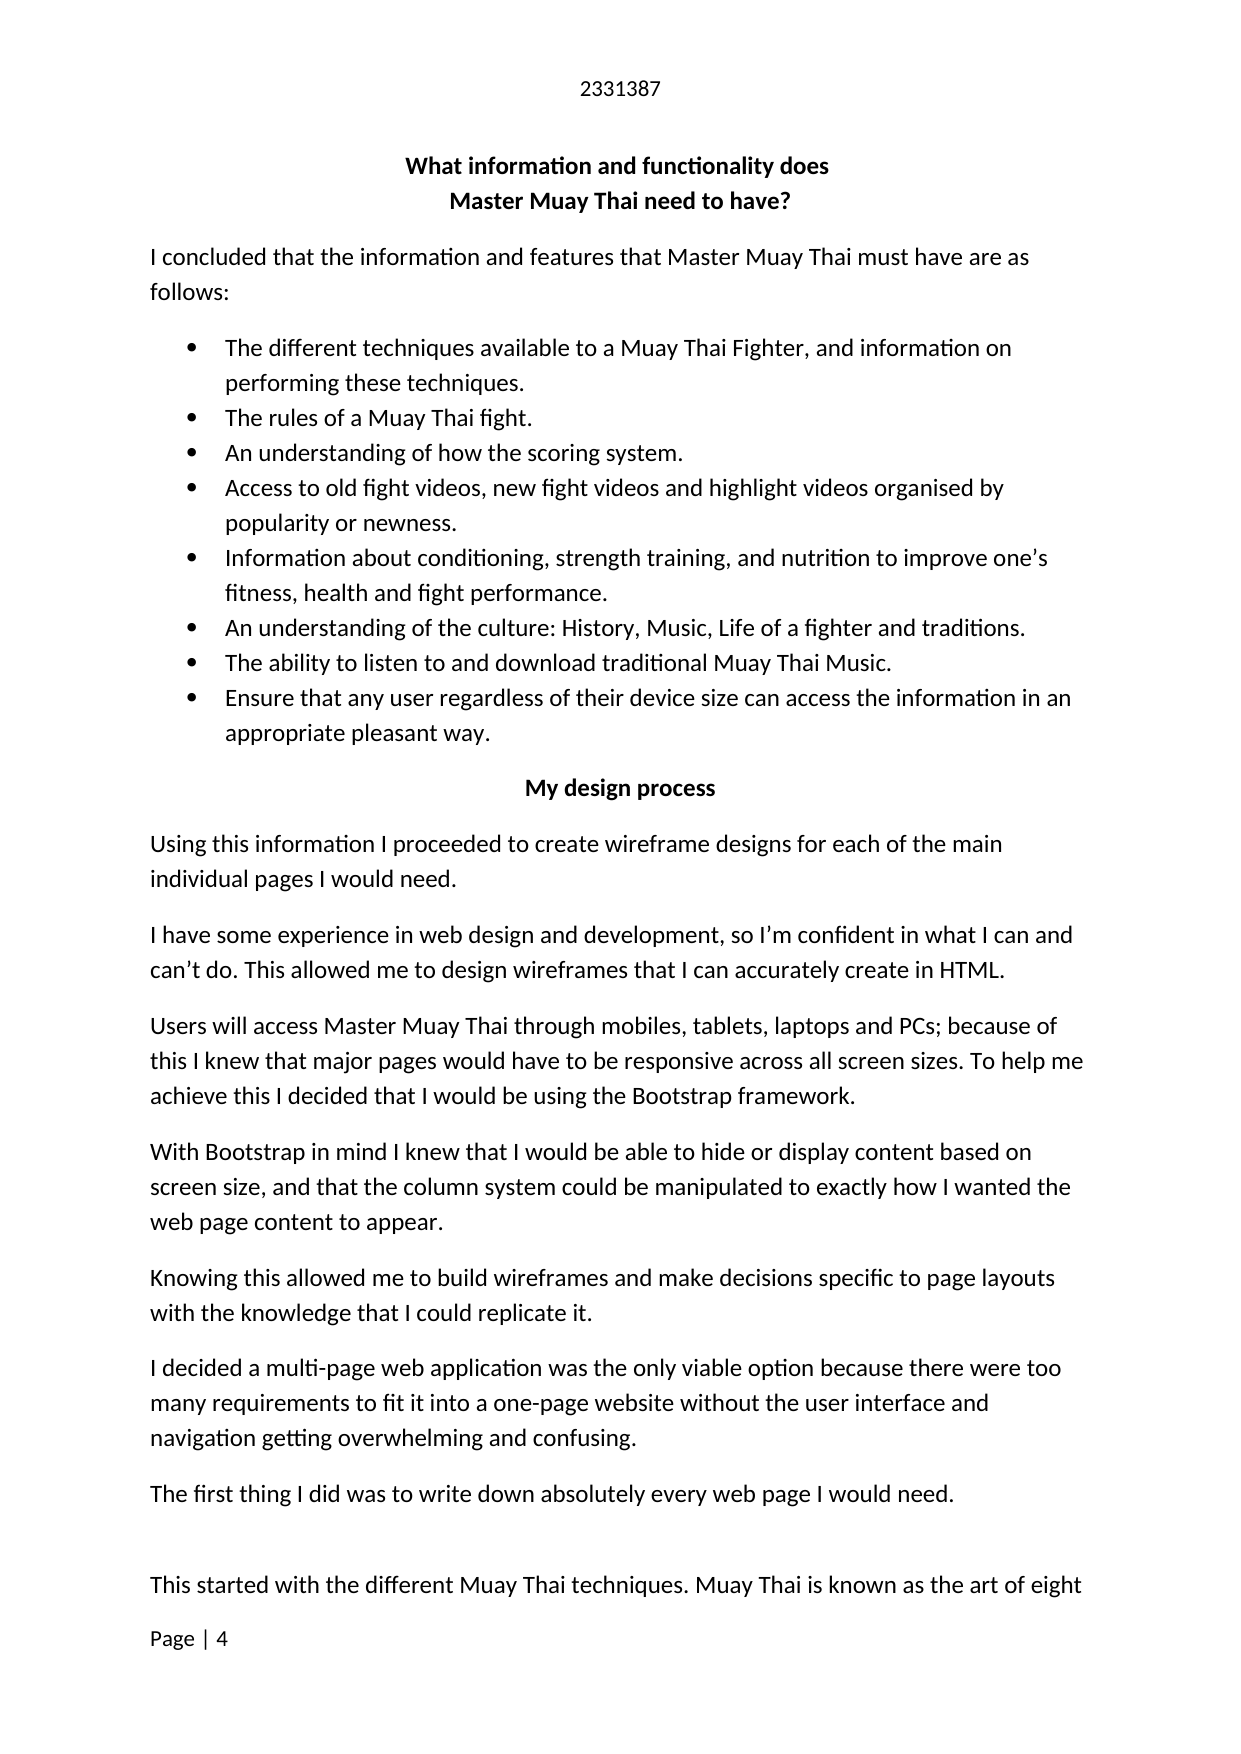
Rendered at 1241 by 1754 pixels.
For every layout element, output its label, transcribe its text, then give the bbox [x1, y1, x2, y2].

list Access to old fight videos, new fight videos and highlight videos organised by popularity or newness. [187, 472, 1090, 537]
text Knowing this allowed me to build wireframes and make decisions specific to page layouts with the knowledge that I could replicate it. [150, 1262, 1090, 1327]
list The ability to listen to and download traditional Muay Thai Music. [187, 647, 1090, 677]
text I concluded that the information and features that Master Muay Thai must have are as follows: [150, 241, 1090, 306]
list Ensure that any user regardless of their device size can access the information in an appropriate pleasant way. [187, 682, 1090, 747]
text I decided a multi-page web application was the only viable option because there were too many requirements to fit it into a one-page website without the user interface and navigation getting overwhelming and confusing. [150, 1352, 1090, 1453]
text My design process [150, 772, 1090, 803]
list Information about conditioning, strength training, and nutrition to improve one’s fitness, health and fight performance. [187, 542, 1090, 607]
text With Bootstrap in mind I knew that I would be able to hide or display content based on screen size, and that the column system could be manipulated to exactly how I wanted the web page content to appear. [150, 1136, 1090, 1236]
list The rules of a Muay Thai fight. [187, 402, 1090, 432]
list An understanding of the culture: History, Music, Life of a fighter and traditions. [187, 612, 1090, 642]
text What information and functionality does Master Muay Thai need to have? [150, 150, 1090, 216]
text Users will access Master Muay Thai through mobiles, tablets, laptops and PCs; because of this I knew that major pages would have to be responsive across all screen sizes. To help me achieve this I decided that I would be using the Bootstrap framework. [150, 1010, 1090, 1111]
text I have some experience in web design and development, so I’m confident in what I can and can’t do. This allowed me to design wireframes that I can accurately create in HTML. [150, 919, 1090, 985]
list The different techniques available to a Muay Thai Fighter, and information on performing these techniques. [187, 332, 1090, 397]
text Using this information I proceeded to create wireframe designs for each of the main individual pages I would need. [150, 828, 1090, 894]
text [150, 1534, 1090, 1600]
text The first thing I did was to write down absolutely every web page I would need. [150, 1478, 1090, 1509]
list An understanding of how the scoring system. [187, 437, 1090, 467]
